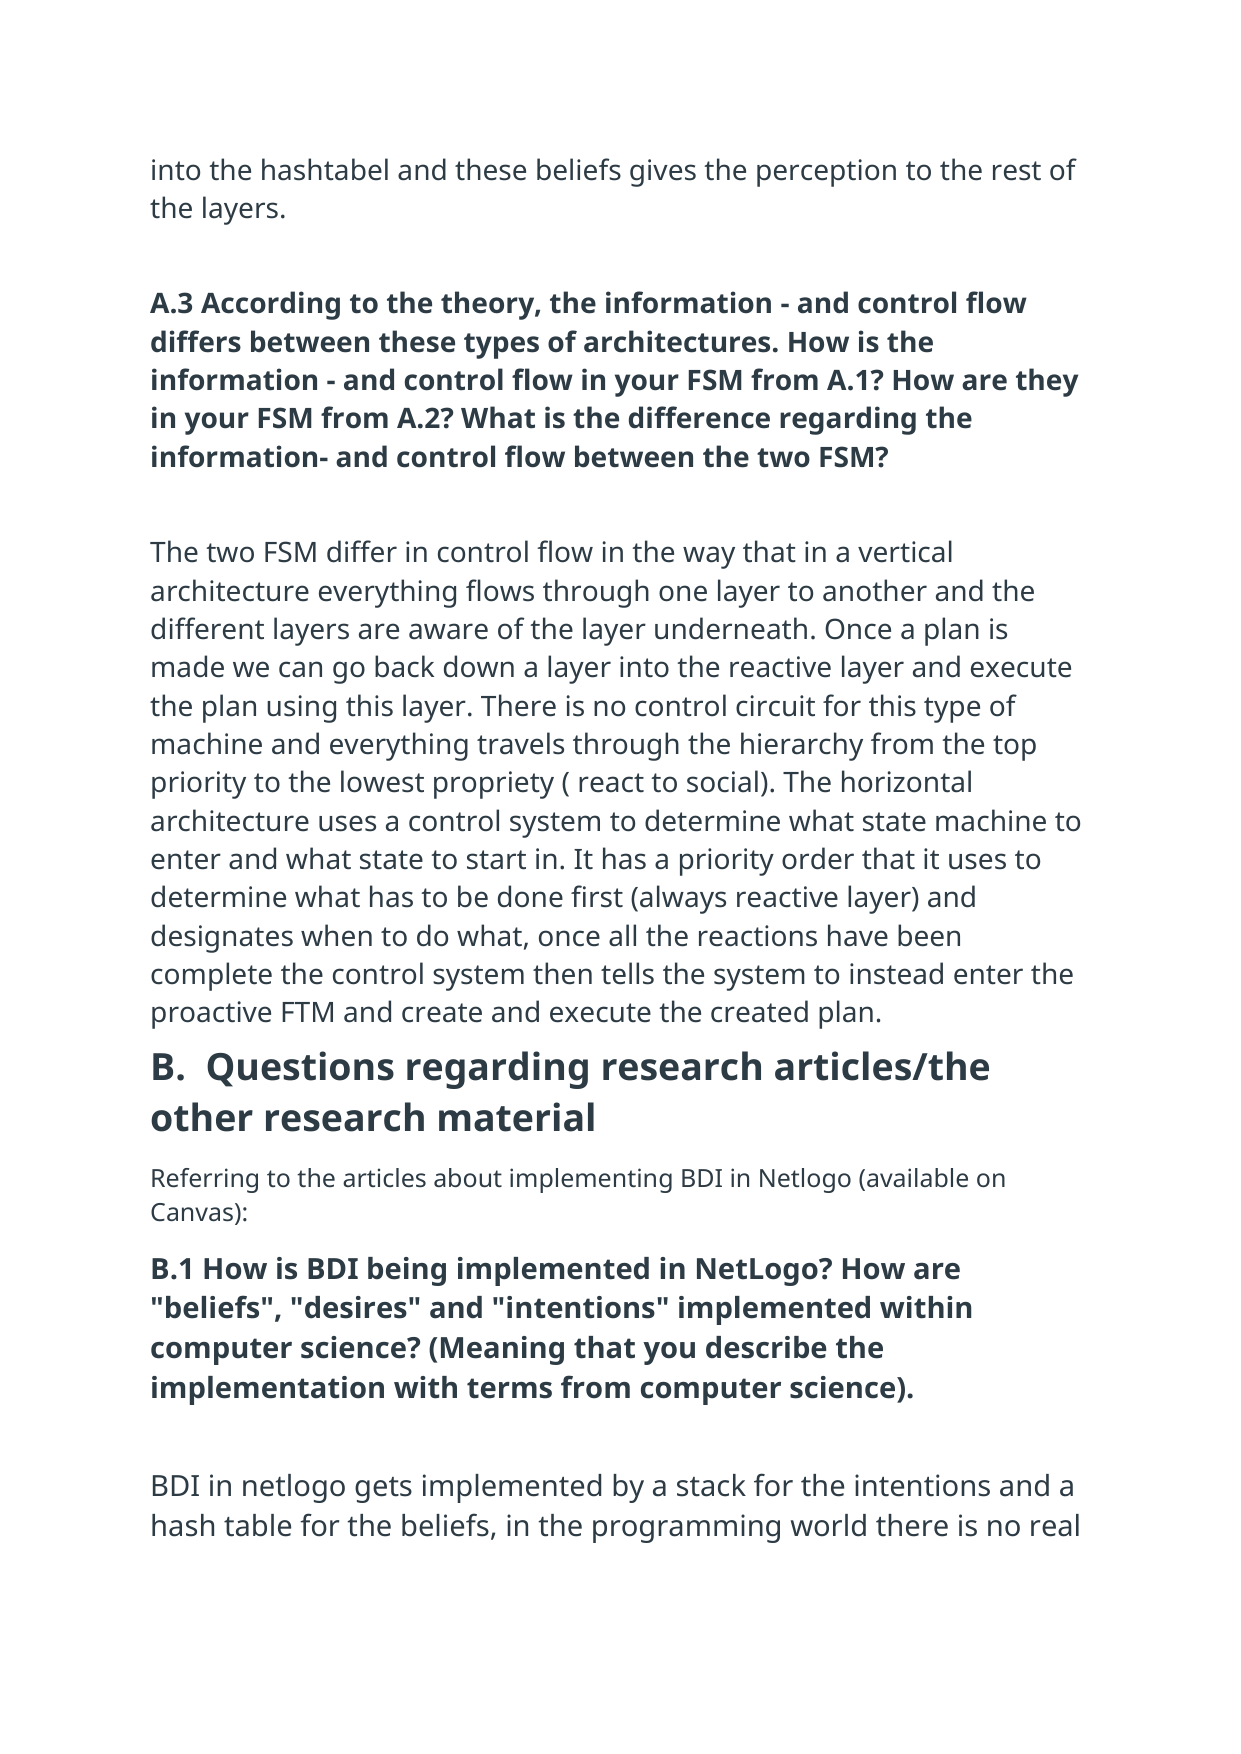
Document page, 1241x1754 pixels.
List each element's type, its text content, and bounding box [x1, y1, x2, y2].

text A.3 According to the theory, the information - and control flow differs between these types of architectures. How is the information - and control flow in your FSM from A.1? How are they in your FSM from A.2? What is the difference regarding the information- and control flow between the two FSM? [150, 284, 1090, 475]
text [150, 1465, 1090, 1544]
text B.1 How is BDI being implemented in NetLogo? How are "beliefs", "desires" and "intentions" implemented within computer science? (Meaning that you describe the implementation with terms from computer science). [150, 1248, 1090, 1407]
text The two FSM differ in control flow in the way that in a vertical architecture everything flows through one layer to another and the different layers are aware of the layer underneath. Once a plan is made we can go back down a layer into the reactive layer and execute the plan using this layer. There is no control circuit for this type of machine and everything travels through the hierarchy from the top priority to the lowest propriety ( react to social). The horizontal architecture uses a control system to determine what state machine to enter and what state to start in. It has a priority order that it uses to determine what has to be done first (always reactive layer) and designates when to do what, once all the reactions have been complete the control system then tells the system to instead enter the proactive FTM and create and execute the created plan. [150, 532, 1090, 1031]
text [150, 150, 1090, 227]
text B. Questions regarding research articles/the other research material [150, 1040, 1090, 1142]
text Referring to the articles about implementing BDI in Netlogo (available on Canvas): [150, 1161, 1090, 1229]
